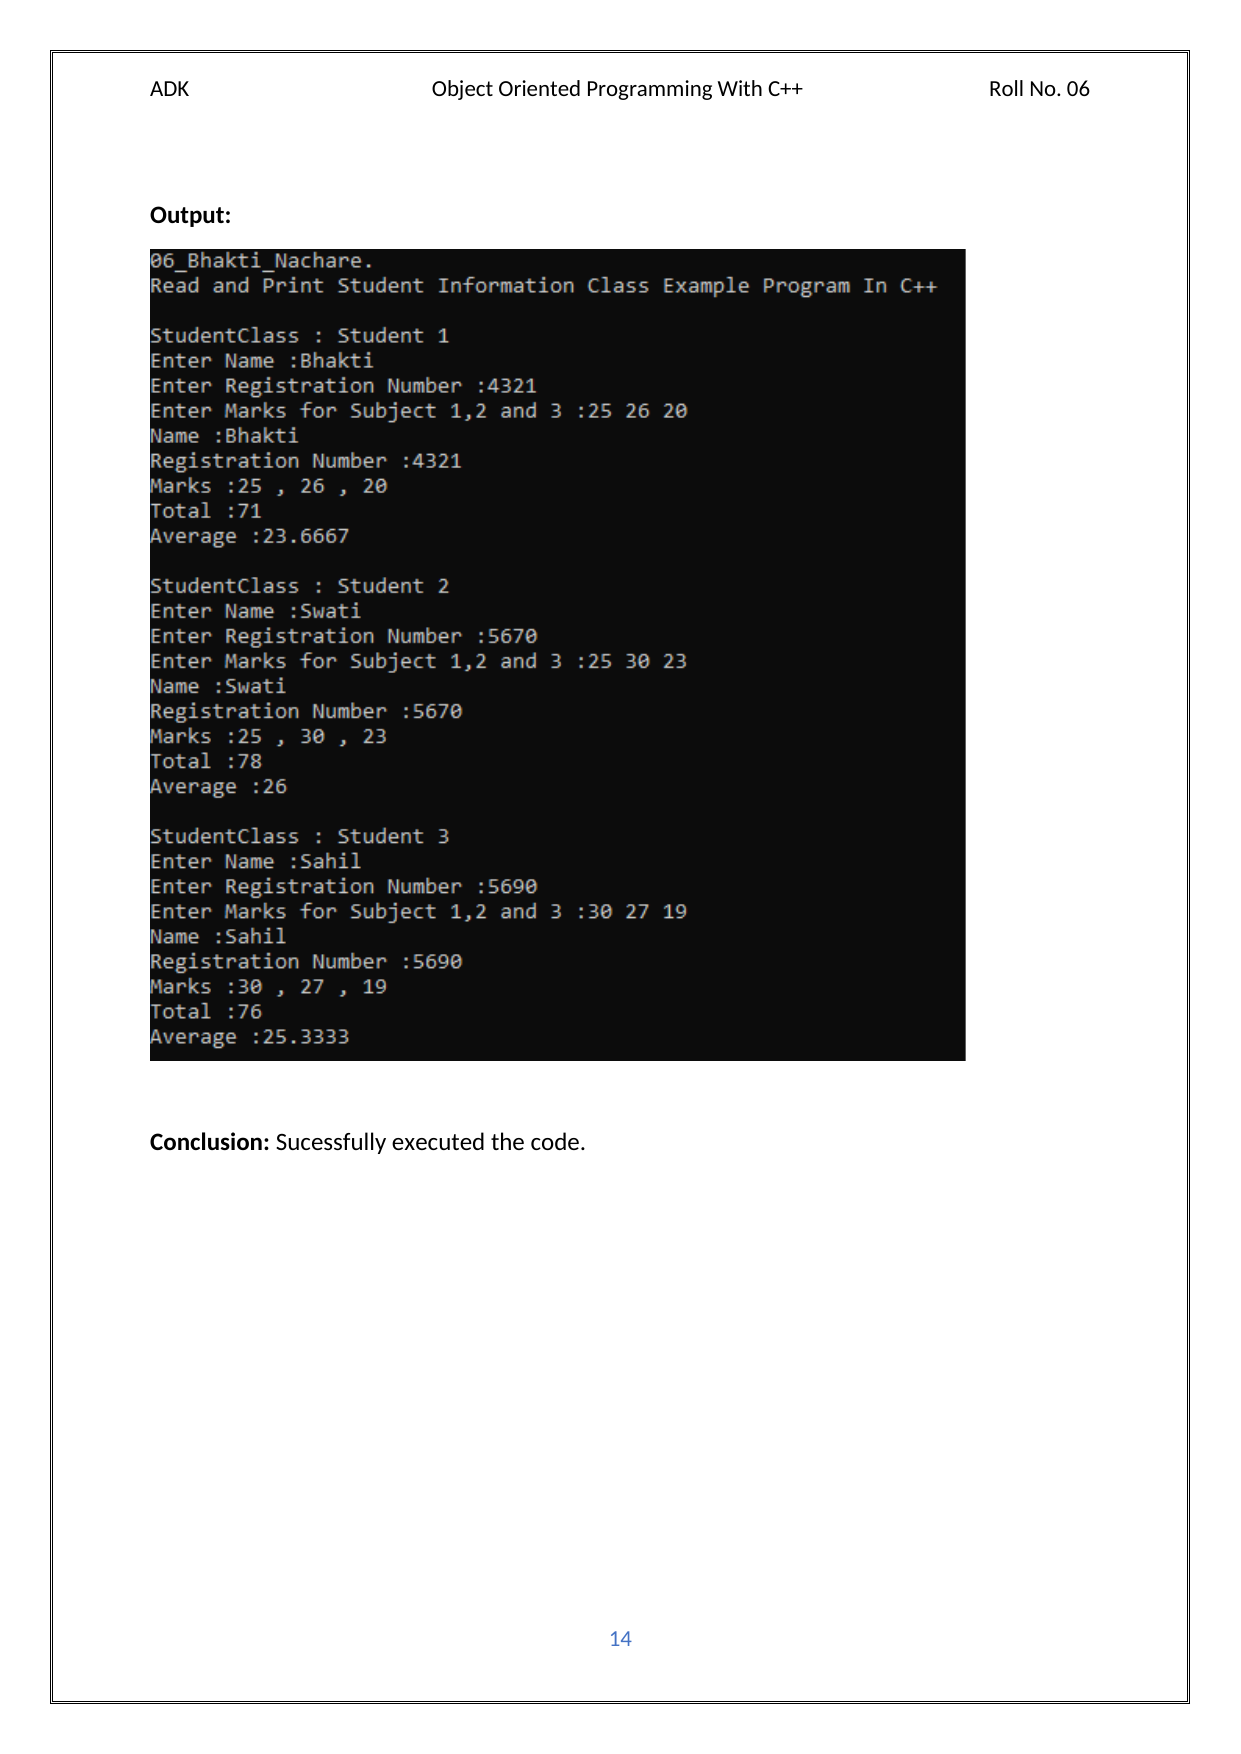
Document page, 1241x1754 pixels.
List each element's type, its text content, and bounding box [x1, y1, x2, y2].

picture [150, 249, 966, 1061]
text Output: [150, 199, 1090, 230]
text Conclusion: Sucessfully executed the code. [150, 1126, 1090, 1156]
